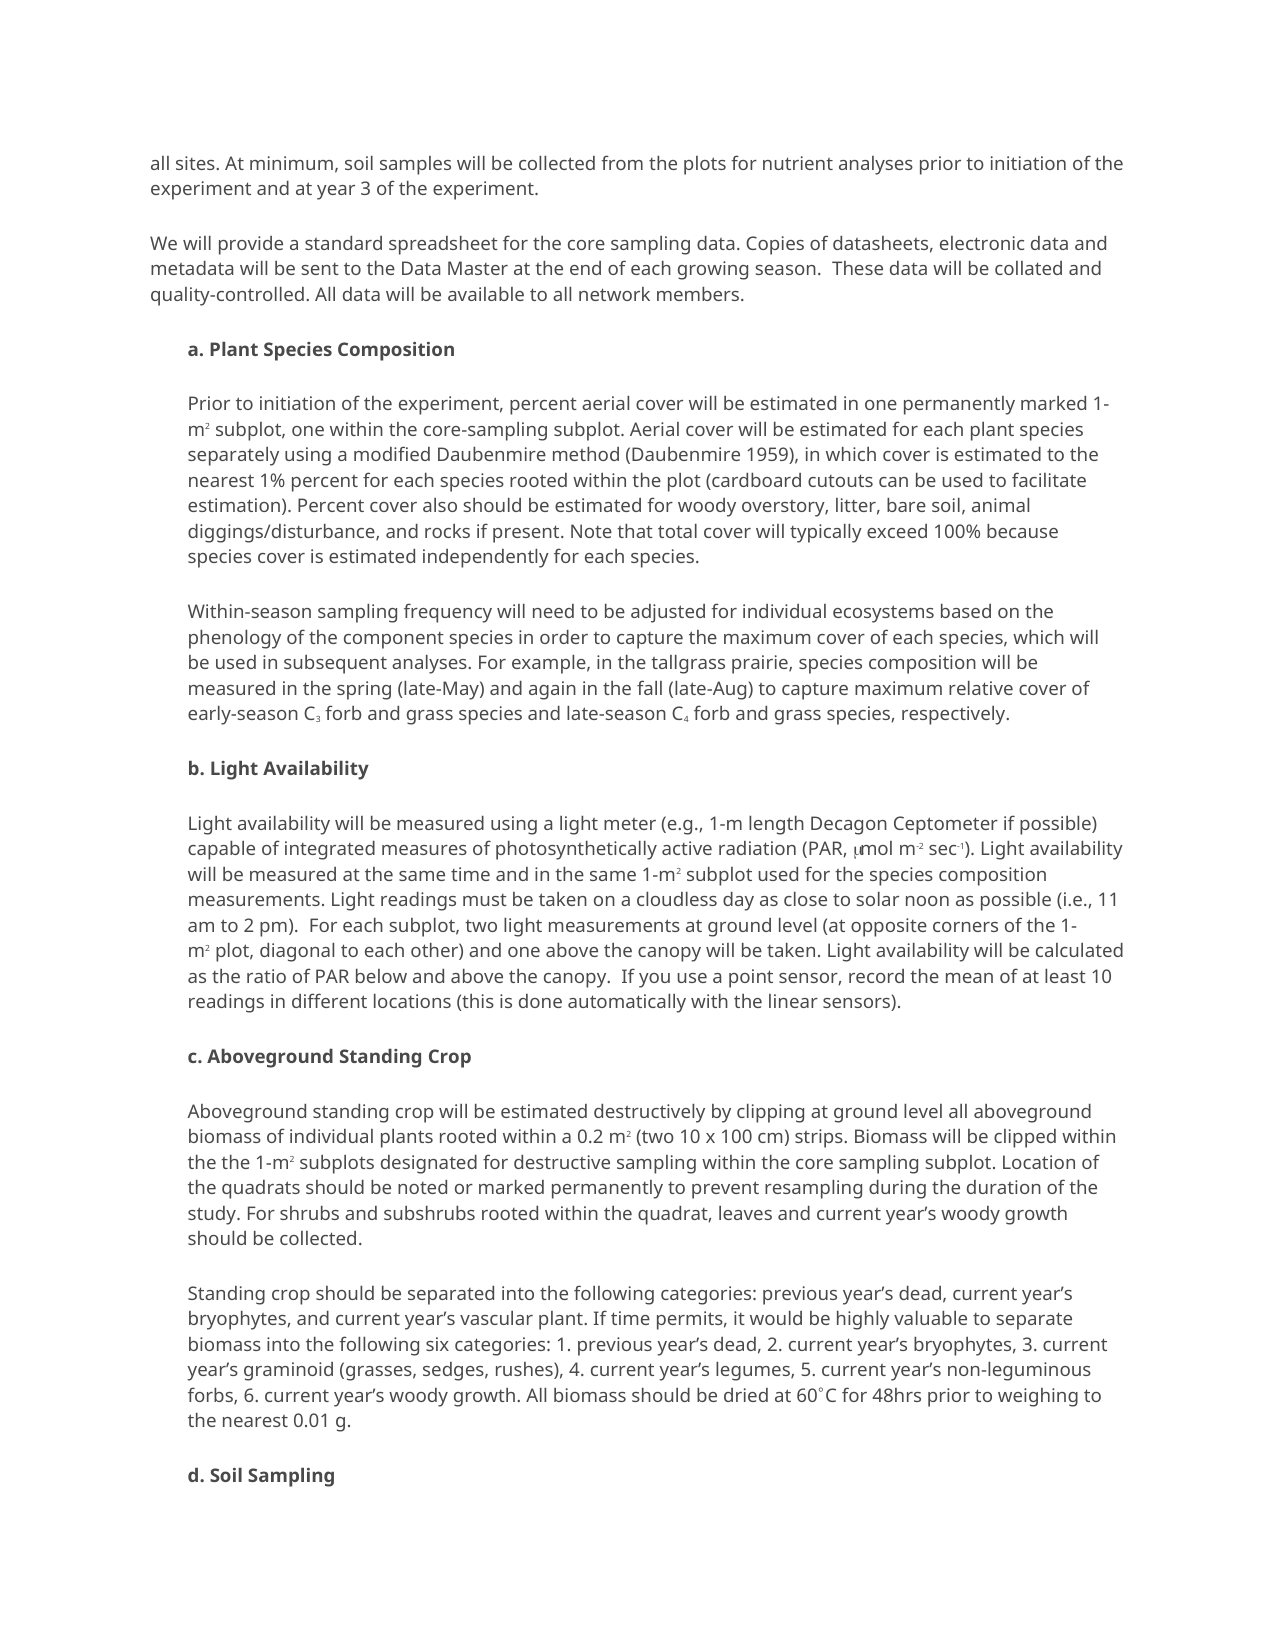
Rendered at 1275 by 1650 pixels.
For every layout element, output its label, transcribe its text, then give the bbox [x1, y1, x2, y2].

text a. Plant Species Composition [187, 336, 1125, 361]
text b. Light Availability [187, 755, 1125, 781]
text Within-season sampling frequency will need to be adjusted for individual ecosystems based on the phenology of the component species in order to capture the maximum cover of each species, which will be used in subsequent analyses. For example, in the tallgrass prairie, species composition will be measured in the spring (late-May) and again in the fall (late-Aug) to capture maximum relative cover of early-season C3 forb and grass species and late-season C4 forb and grass species, respectively. [187, 598, 1125, 726]
text We will provide a standard spreadsheet for the core sampling data. Copies of datasheets, electronic data and metadata will be sent to the Data Master at the end of each growing season. These data will be collated and quality-controlled. All data will be available to all network members. [150, 230, 1125, 307]
text Standing crop should be separated into the following categories: previous year’s dead, current year’s bryophytes, and current year’s vascular plant. If time permits, it would be highly valuable to separate biomass into the following six categories: 1. previous year’s dead, 2. current year’s bryophytes, 3. current year’s graminoid (grasses, sedges, rushes), 4. current year’s legumes, 5. current year’s non-leguminous forbs, 6. current year’s woody growth. All biomass should be dried at 60C for 48hrs prior to weighing to the nearest 0.01 g. [187, 1280, 1125, 1433]
text d. Soil Sampling [187, 1462, 1125, 1488]
text Aboveground standing crop will be estimated destructively by clipping at ground level all aboveground biomass of individual plants rooted within a 0.2 m2 (two 10 x 100 cm) strips. Biomass will be clipped within the the 1-m2 subplots designated for destructive sampling within the core sampling subplot. Location of the quadrats should be noted or marked permanently to prevent resampling during the duration of the study. For shrubs and subshrubs rooted within the quadrat, leaves and current year’s woody growth should be collected. [187, 1098, 1125, 1251]
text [150, 150, 1125, 201]
text Light availability will be measured using a light meter (e.g., 1-m length Decagon Ceptometer if possible) capable of integrated measures of photosynthetically active radiation (PAR, mol m-2 sec-1). Light availability will be measured at the same time and in the same 1-m2 subplot used for the species composition measurements. Light readings must be taken on a cloudless day as close to solar noon as possible (i.e., 11 am to 2 pm). For each subplot, two light measurements at ground level (at opposite corners of the 1-m2 plot, diagonal to each other) and one above the canopy will be taken. Light availability will be calculated as the ratio of PAR below and above the canopy. If you use a point sensor, record the mean of at least 10 readings in different locations (this is done automatically with the linear sensors). [187, 810, 1125, 1014]
text Prior to initiation of the experiment, percent aerial cover will be estimated in one permanently marked 1-m2 subplot, one within the core-sampling subplot. Aerial cover will be estimated for each plant species separately using a modified Daubenmire method (Daubenmire 1959), in which cover is estimated to the nearest 1% percent for each species rooted within the plot (cardboard cutouts can be used to facilitate estimation). Percent cover also should be estimated for woody overstory, litter, bare soil, animal diggings/disturbance, and rocks if present. Note that total cover will typically exceed 100% because species cover is estimated independently for each species. [187, 391, 1125, 569]
text c. Aboveground Standing Crop [187, 1043, 1125, 1069]
